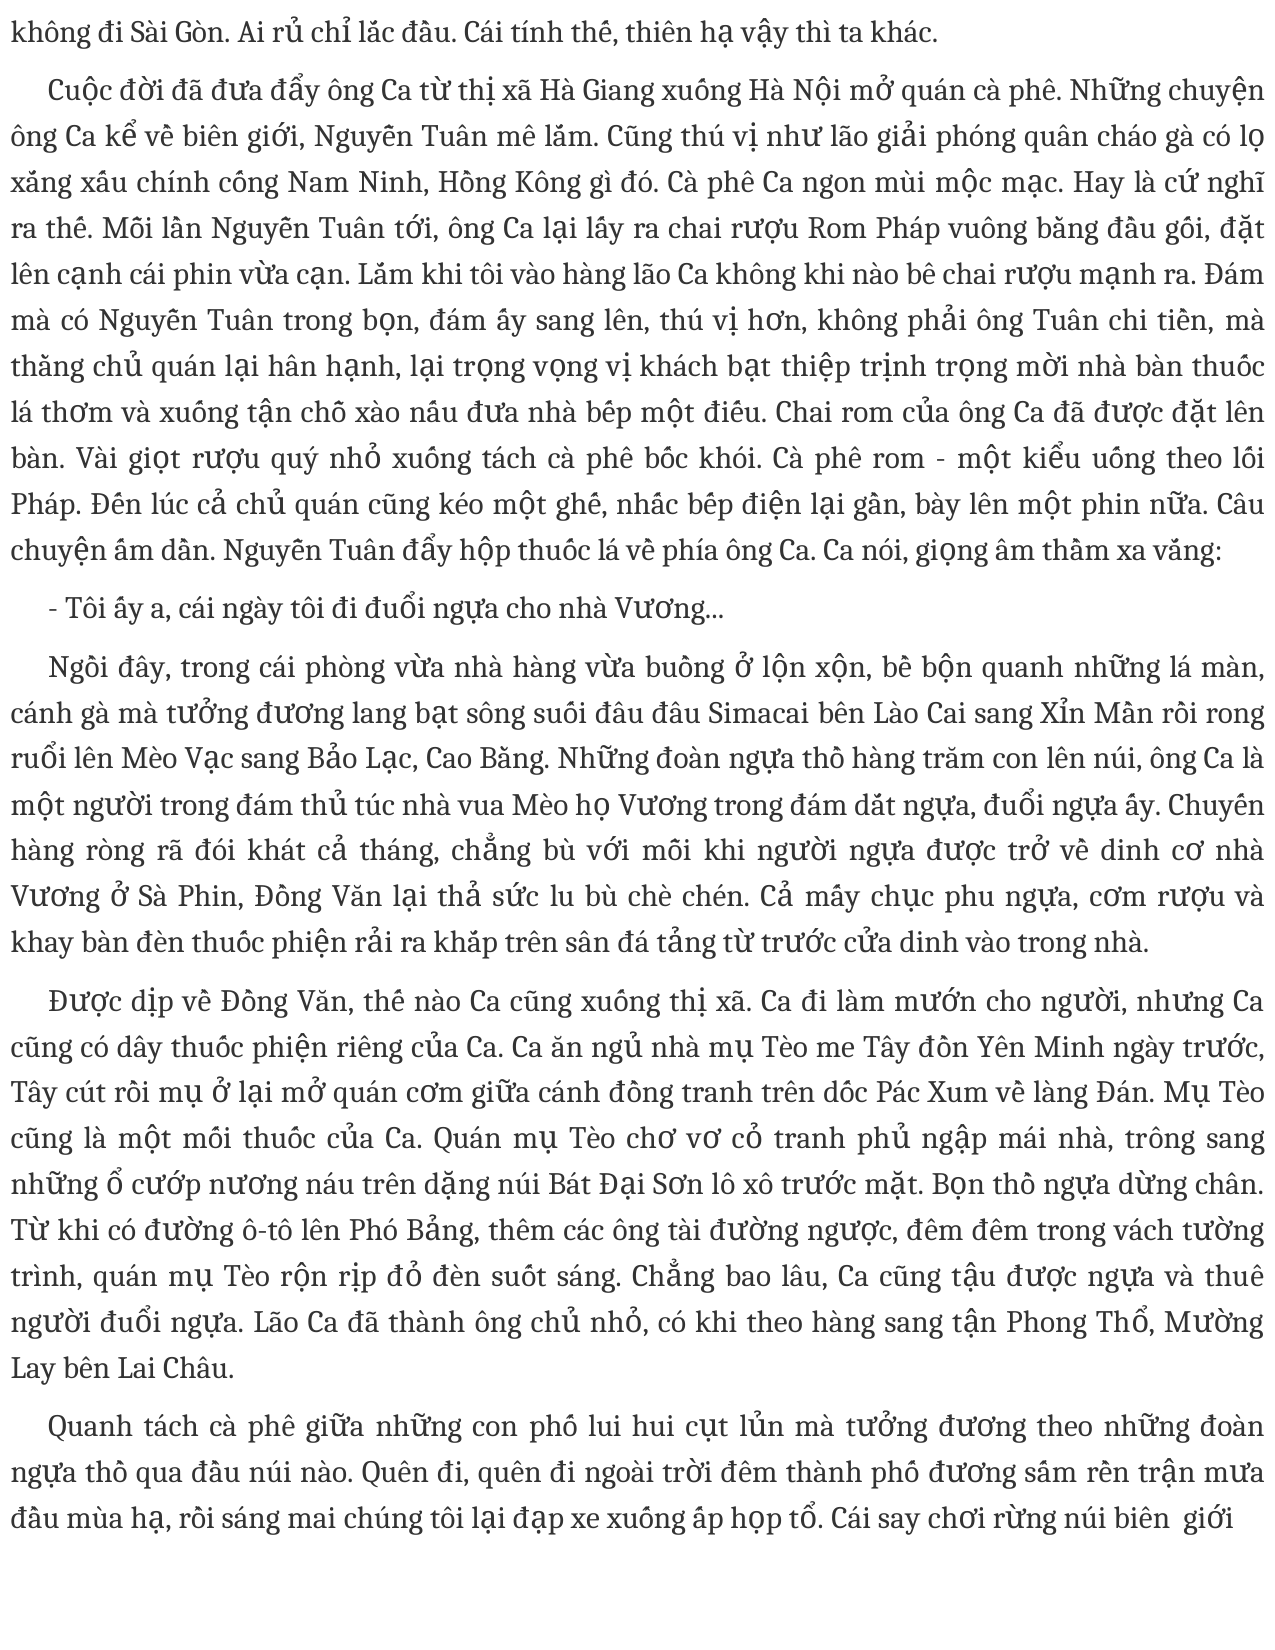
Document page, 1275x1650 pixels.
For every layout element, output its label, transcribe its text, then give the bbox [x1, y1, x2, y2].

list Tôi ấy a, cái ngày tôi đi đuổi ngựa cho nhà Vương... [48, 590, 1275, 626]
text Được dịp về Đồng Văn, thế nào Ca cũng xuống thị xã. Ca đi làm mướn cho người, nhưng Ca cũng có dây thuốc phiện riêng của Ca. Ca ăn ngủ nhà mụ Tèo me Tây đồn Yên Minh ngày trước, Tây cút rồi mụ ở lại mở quán cơm giữa cánh đồng tranh trên dốc Pác Xum về làng Đán. Mụ Tèo cũng là một mối thuốc của Ca. Quán mụ Tèo chơ vơ cỏ tranh phủ ngập mái nhà, trông sang những ổ cướp nương náu trên dặng núi Bát Đại Sơn lô xô trước mặt. Bọn thồ ngựa dừng chân. Từ khi có đường ô-tô lên Phó Bảng, thêm các ông tài đường ngược, đêm đêm trong vách tường trình, quán mụ Tèo rộn rịp đỏ đèn suốt sáng. Chẳng bao lâu, Ca cũng tậu được ngựa và thuê người đuổi ngựa. Lão Ca đã thành ông chủ nhỏ, có khi theo hàng sang tận Phong Thổ, Mường Lay bên Lai Châu. [10, 983, 1265, 1386]
text Ngồi đây, trong cái phòng vừa nhà hàng vừa buồng ở lộn xộn, bề bộn quanh những lá màn, cánh gà mà tưởng đương lang bạt sông suối đâu đâu Simacai bên Lào Cai sang Xỉn Mần rồi rong ruổi lên Mèo Vạc sang Bảo Lạc, Cao Bằng. Những đoàn ngựa thồ hàng trăm con lên núi, ông Ca là một người trong đám thủ túc nhà vua Mèo họ Vương trong đám dắt ngựa, đuổi ngựa ấy. Chuyến hàng ròng rã đói khát cả tháng, chẳng bù với mỗi khi người ngựa được trở về dinh cơ nhà Vương ở Sà Phin, Đồng Văn lại thả sức lu bù chè chén. Cả mấy chục phu ngựa, cơm rượu và khay bàn đèn thuốc phiện rải ra khắp trên sân đá tảng từ trước cửa dinh vào trong nhà. [10, 649, 1265, 961]
text không đi Sài Gòn. Ai rủ chỉ lắc đầu. Cái tính thế, thiên hạ vậy thì ta khác. [10, 14, 1275, 50]
text Quanh tách cà phê giữa những con phố lui hui cụt lủn mà tưởng đương theo những đoàn ngựa thồ qua đầu núi nào. Quên đi, quên đi ngoài trời đêm thành phố đương sấm rền trận mưa đầu mùa hạ, rồi sáng mai chúng tôi lại đạp xe xuống ấp họp tổ. Cái say chơi rừng núi biên giới [10, 1409, 1265, 1536]
text Cuộc đời đã đưa đẩy ông Ca từ thị xã Hà Giang xuống Hà Nội mở quán cà phê. Những chuyện ông Ca kể về biên giới, Nguyễn Tuân mê lắm. Cũng thú vị như lão giải phóng quân cháo gà có lọ xắng xấu chính cống Nam Ninh, Hồng Kông gì đó. Cà phê Ca ngon mùi mộc mạc. Hay là cứ nghĩ ra thế. Mỗi lần Nguyễn Tuân tới, ông Ca lại lấy ra chai rượu Rom Pháp vuông bằng đầu gối, đặt lên cạnh cái phin vừa cạn. Lắm khi tôi vào hàng lão Ca không khi nào bê chai rượu mạnh ra. Đám mà có Nguyễn Tuân trong bọn, đám ấy sang lên, thú vị hơn, không phải ông Tuân chi tiền, mà thằng chủ quán lại hân hạnh, lại trọng vọng vị khách bạt thiệp trịnh trọng mời nhà bàn thuốc lá thơm và xuống tận chỗ xào nấu đưa nhà bếp một điếu. Chai rom của ông Ca đã được đặt lên bàn. Vài giọt rượu quý nhỏ xuống tách cà phê bốc khói. Cà phê rom - một kiểu uống theo lối Pháp. Đến lúc cả chủ quán cũng kéo một ghế, nhấc bếp điện lại gần, bày lên một phin nữa. Câu chuyện ấm dần. Nguyễn Tuân đẩy hộp thuốc lá về phía ông Ca. Ca nói, giọng âm thầm xa vắng: [10, 73, 1265, 568]
